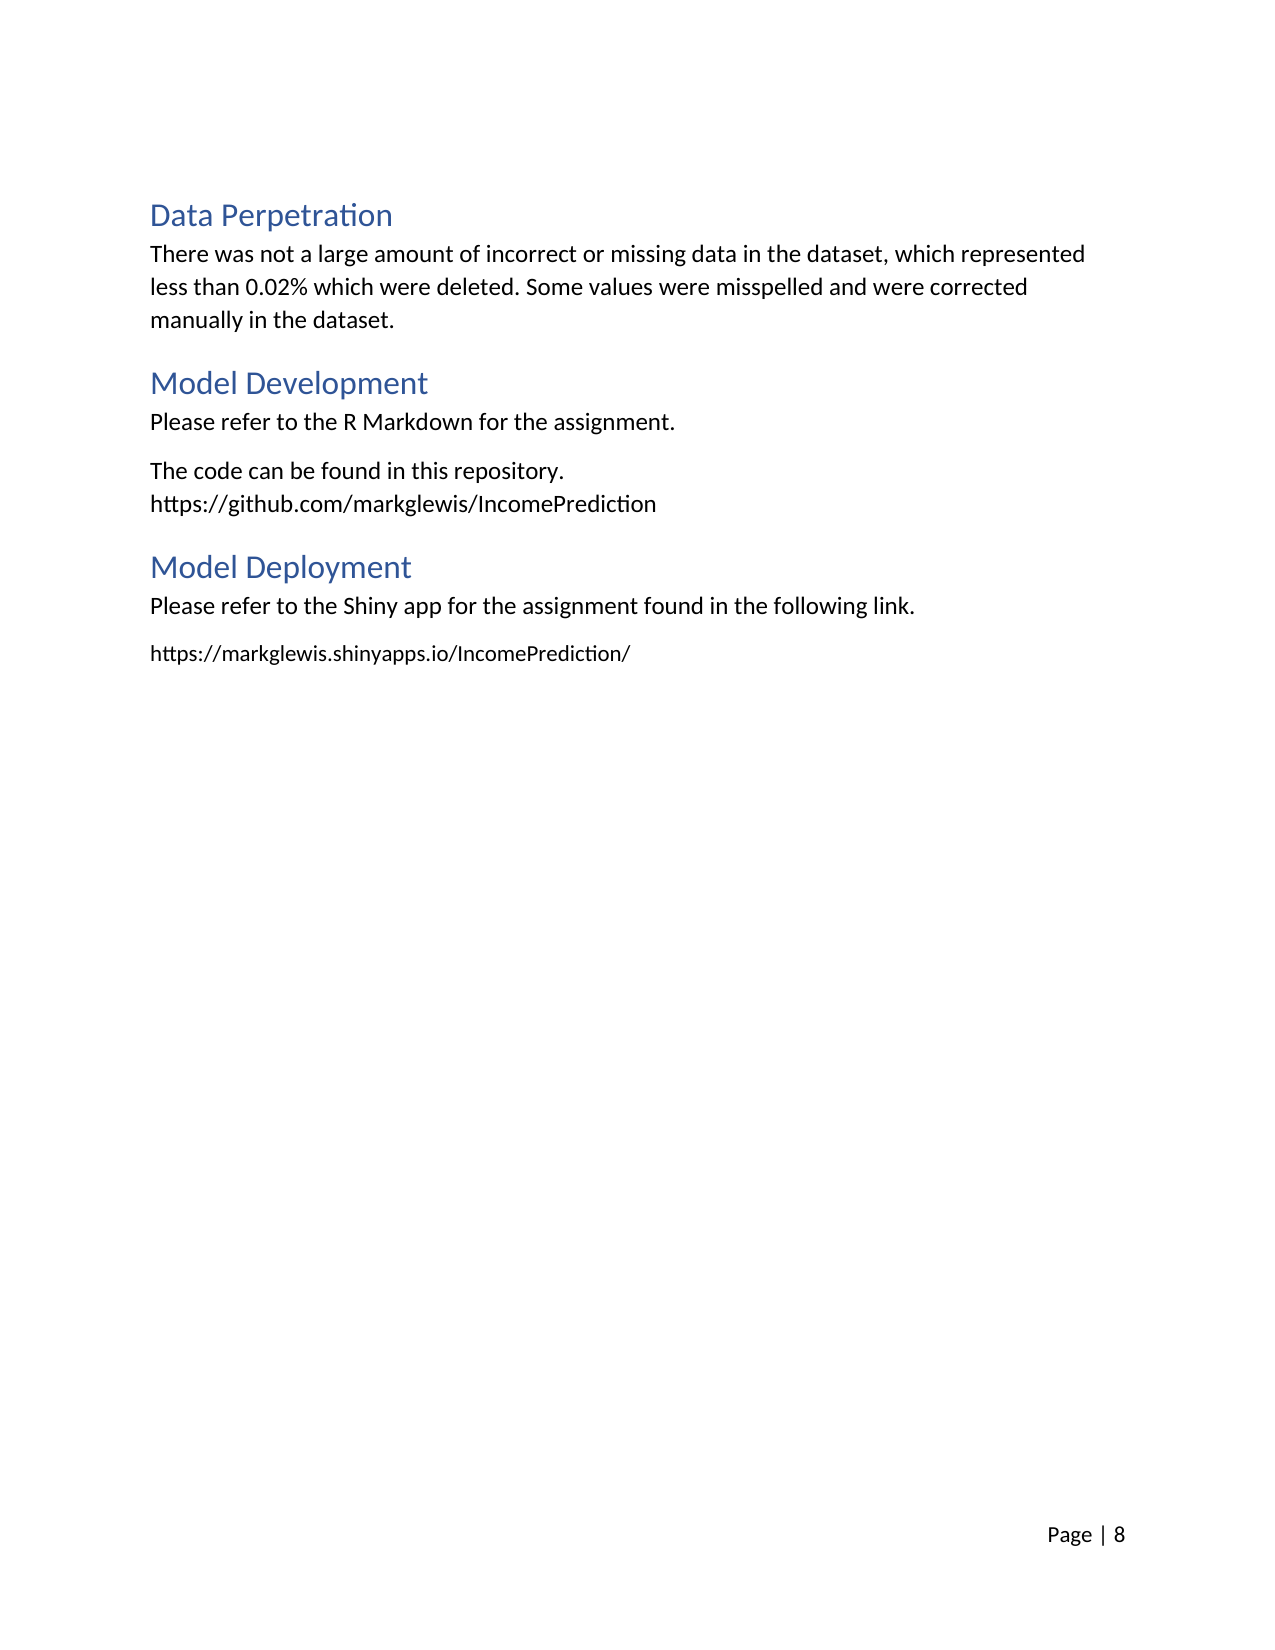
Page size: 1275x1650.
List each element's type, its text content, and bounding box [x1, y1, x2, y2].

subtitle Data Perpetration [150, 194, 1125, 235]
text https://markglewis.shinyapps.io/IncomePrediction/ [150, 639, 1125, 668]
subtitle Model Development [150, 362, 1125, 402]
subtitle Model Deployment [150, 546, 1125, 587]
text Please refer to the R Markdown for the assignment. [150, 406, 1125, 436]
text There was not a large amount of incorrect or missing data in the dataset, which represented less than 0.02% which were deleted. Some values were misspelled and were corrected manually in the dataset. [150, 238, 1125, 334]
text Please refer to the Shiny app for the assignment found in the following link. [150, 590, 1125, 621]
text The code can be found in this repository. https://github.com/markglewis/IncomePrediction [150, 455, 1125, 519]
